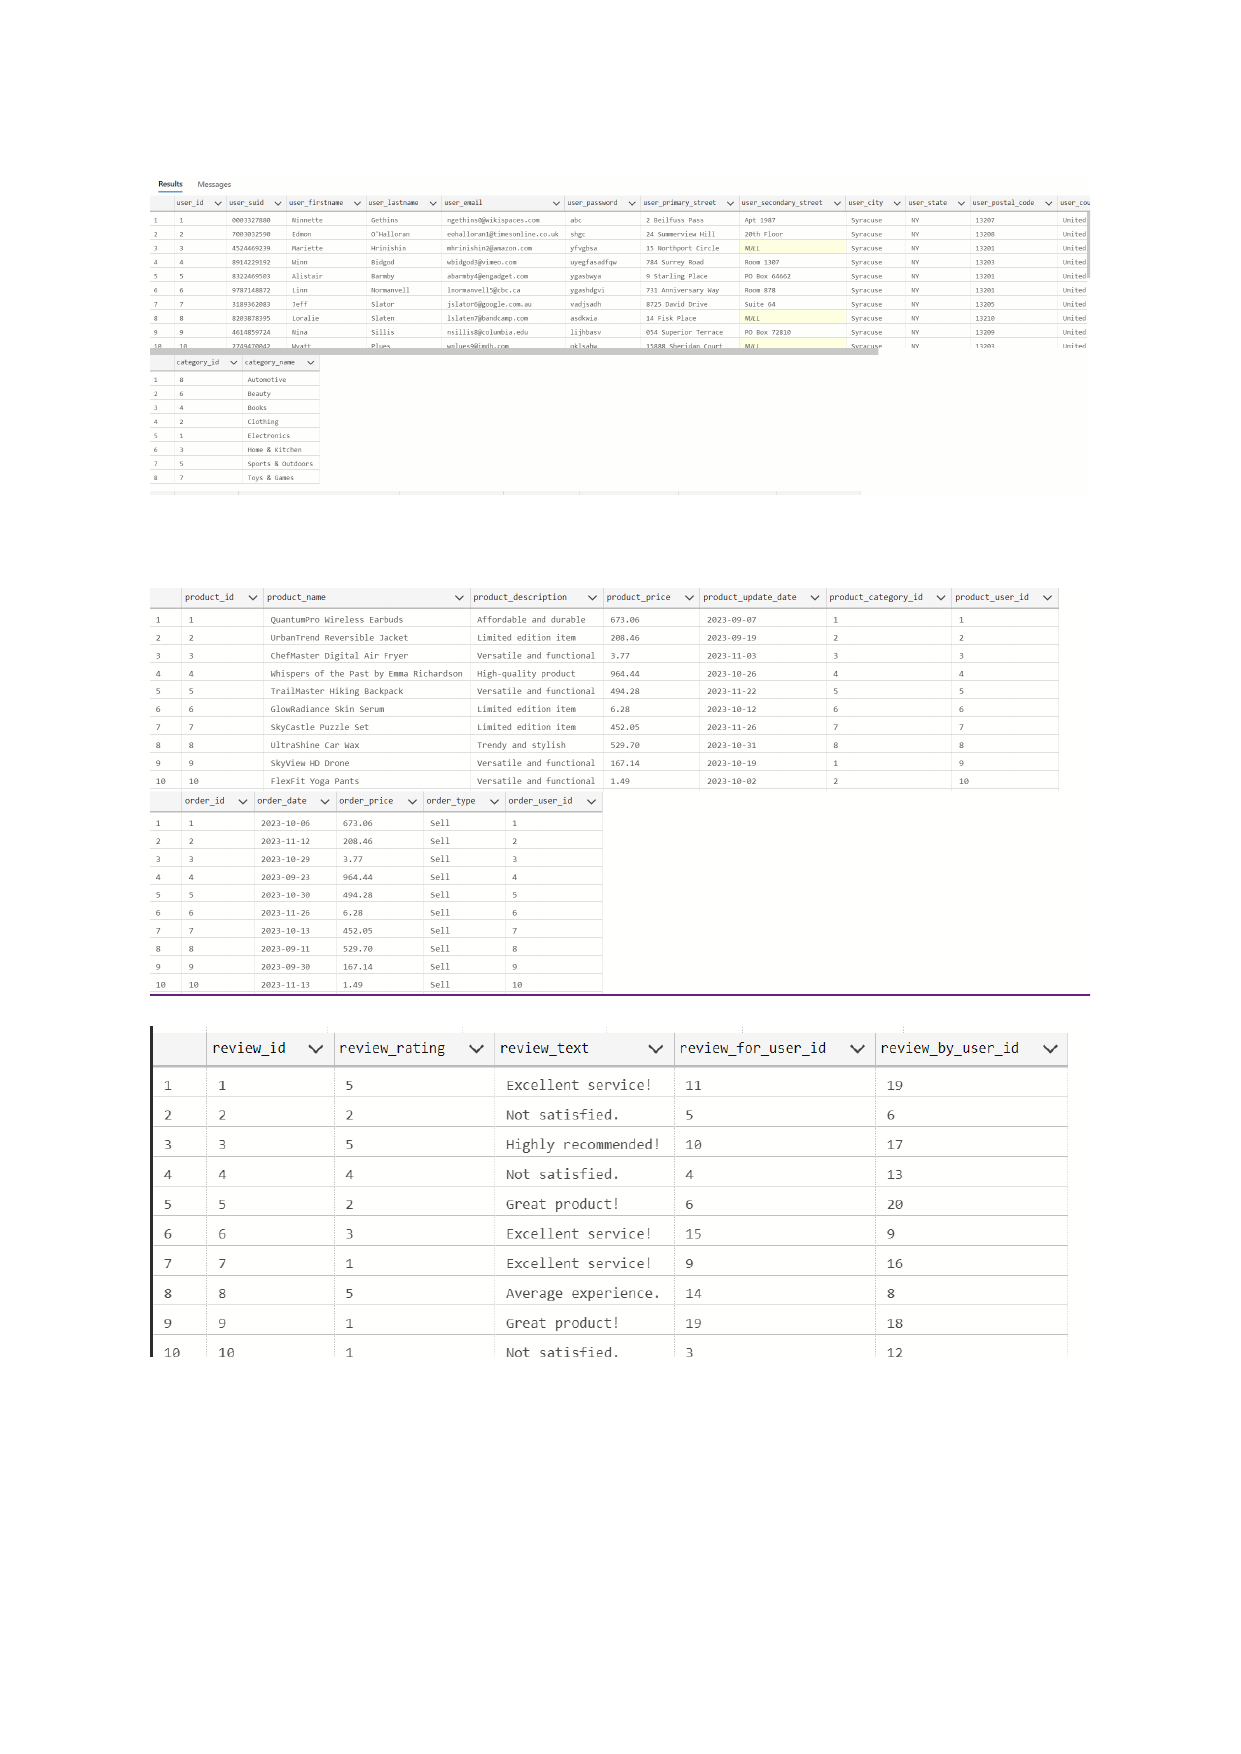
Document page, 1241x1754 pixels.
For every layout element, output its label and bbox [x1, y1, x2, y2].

picture [150, 1026, 1091, 1357]
picture [150, 177, 1091, 495]
picture [150, 585, 1091, 996]
